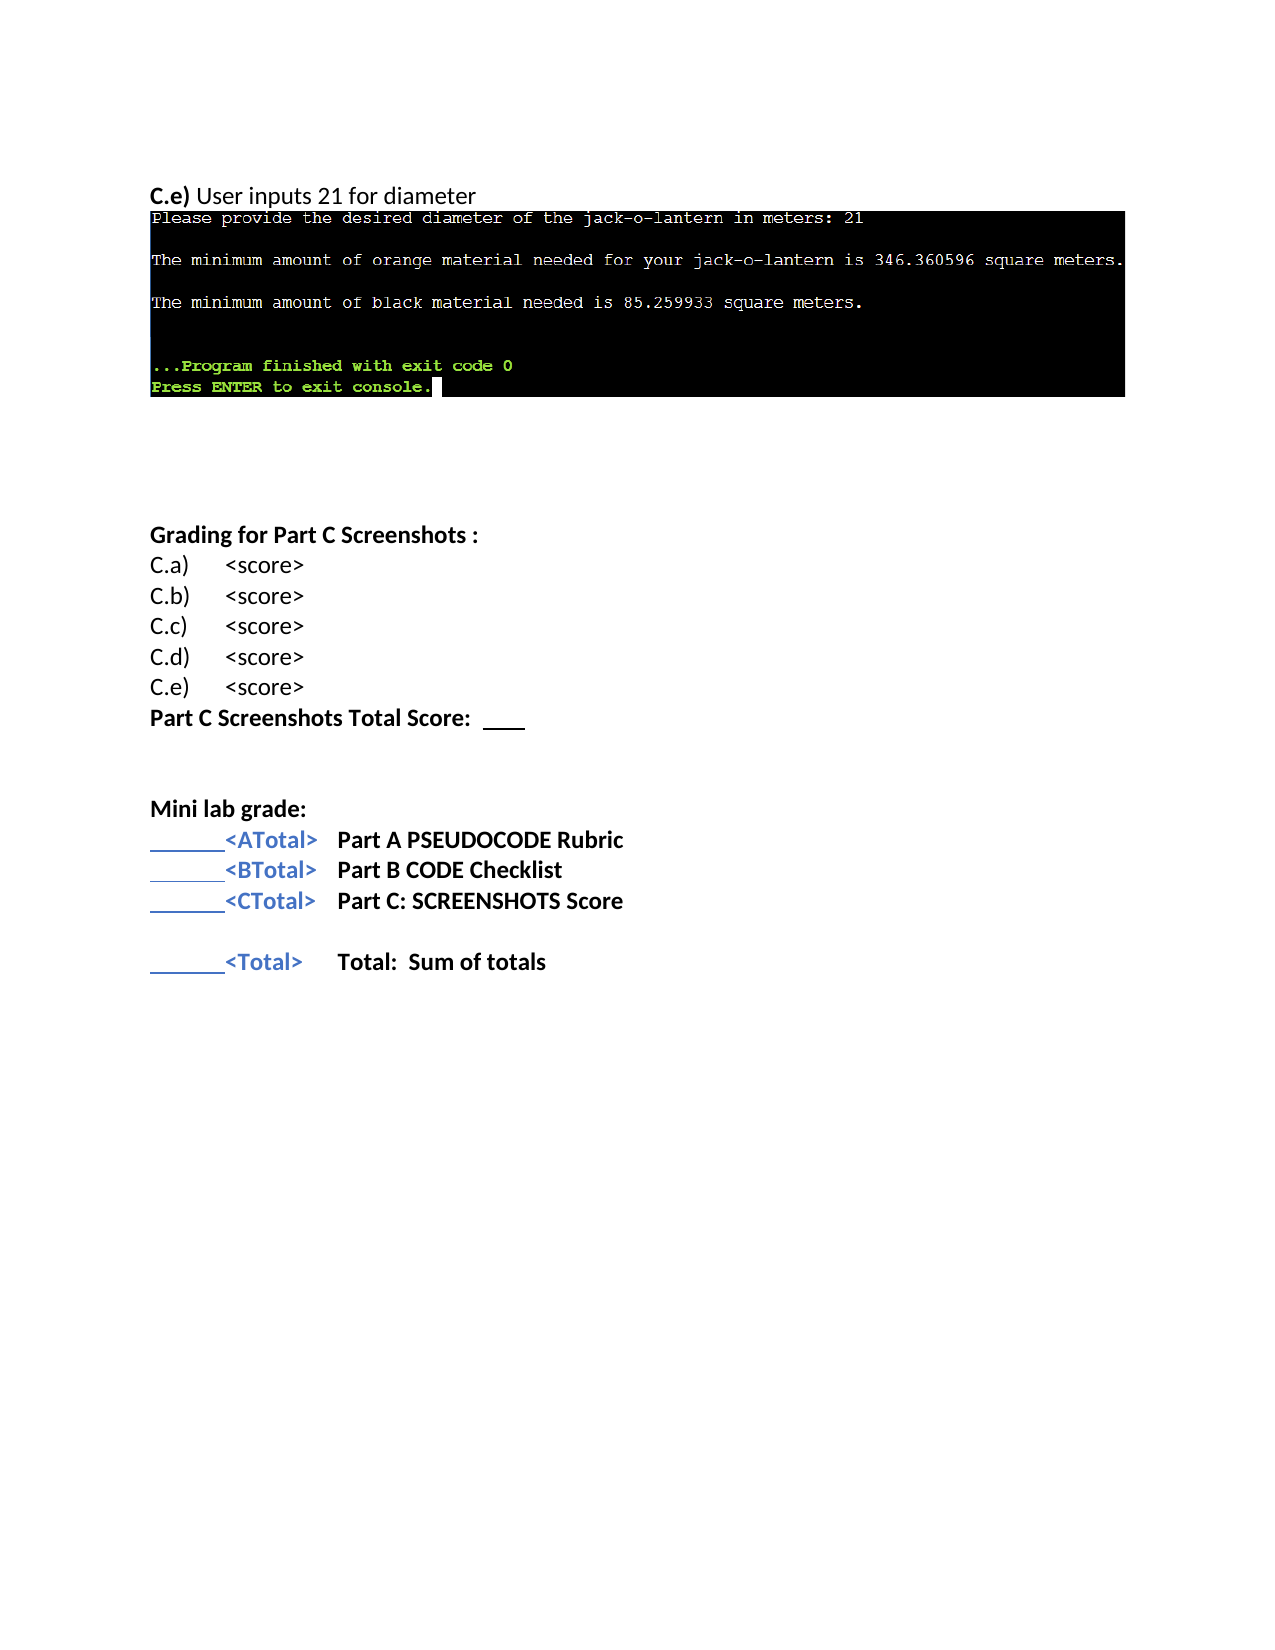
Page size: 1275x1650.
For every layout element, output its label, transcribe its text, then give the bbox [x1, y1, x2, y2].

text Grading for Part C Screenshots : [150, 519, 1125, 549]
text Mini lab grade: [150, 794, 1125, 824]
text C.c) <score> [150, 611, 1125, 641]
text <ATotal> Part A PSEUDOCODE Rubric [150, 824, 1125, 855]
text <CTotal> Part C: SCREENSHOTS Score [150, 885, 1125, 916]
text <Total> Total: Sum of totals [150, 946, 1125, 977]
text C.a) <score> [150, 549, 1125, 580]
text C.e) <score> [150, 672, 1125, 702]
text <BTotal> Part B CODE Checklist [150, 855, 1125, 885]
picture [150, 211, 1125, 397]
text C.b) <score> [150, 580, 1125, 611]
text C.d) <score> [150, 641, 1125, 672]
text C.e) User inputs 21 for diameter [150, 181, 1125, 211]
text Part C Screenshots Total Score: [150, 702, 1125, 733]
